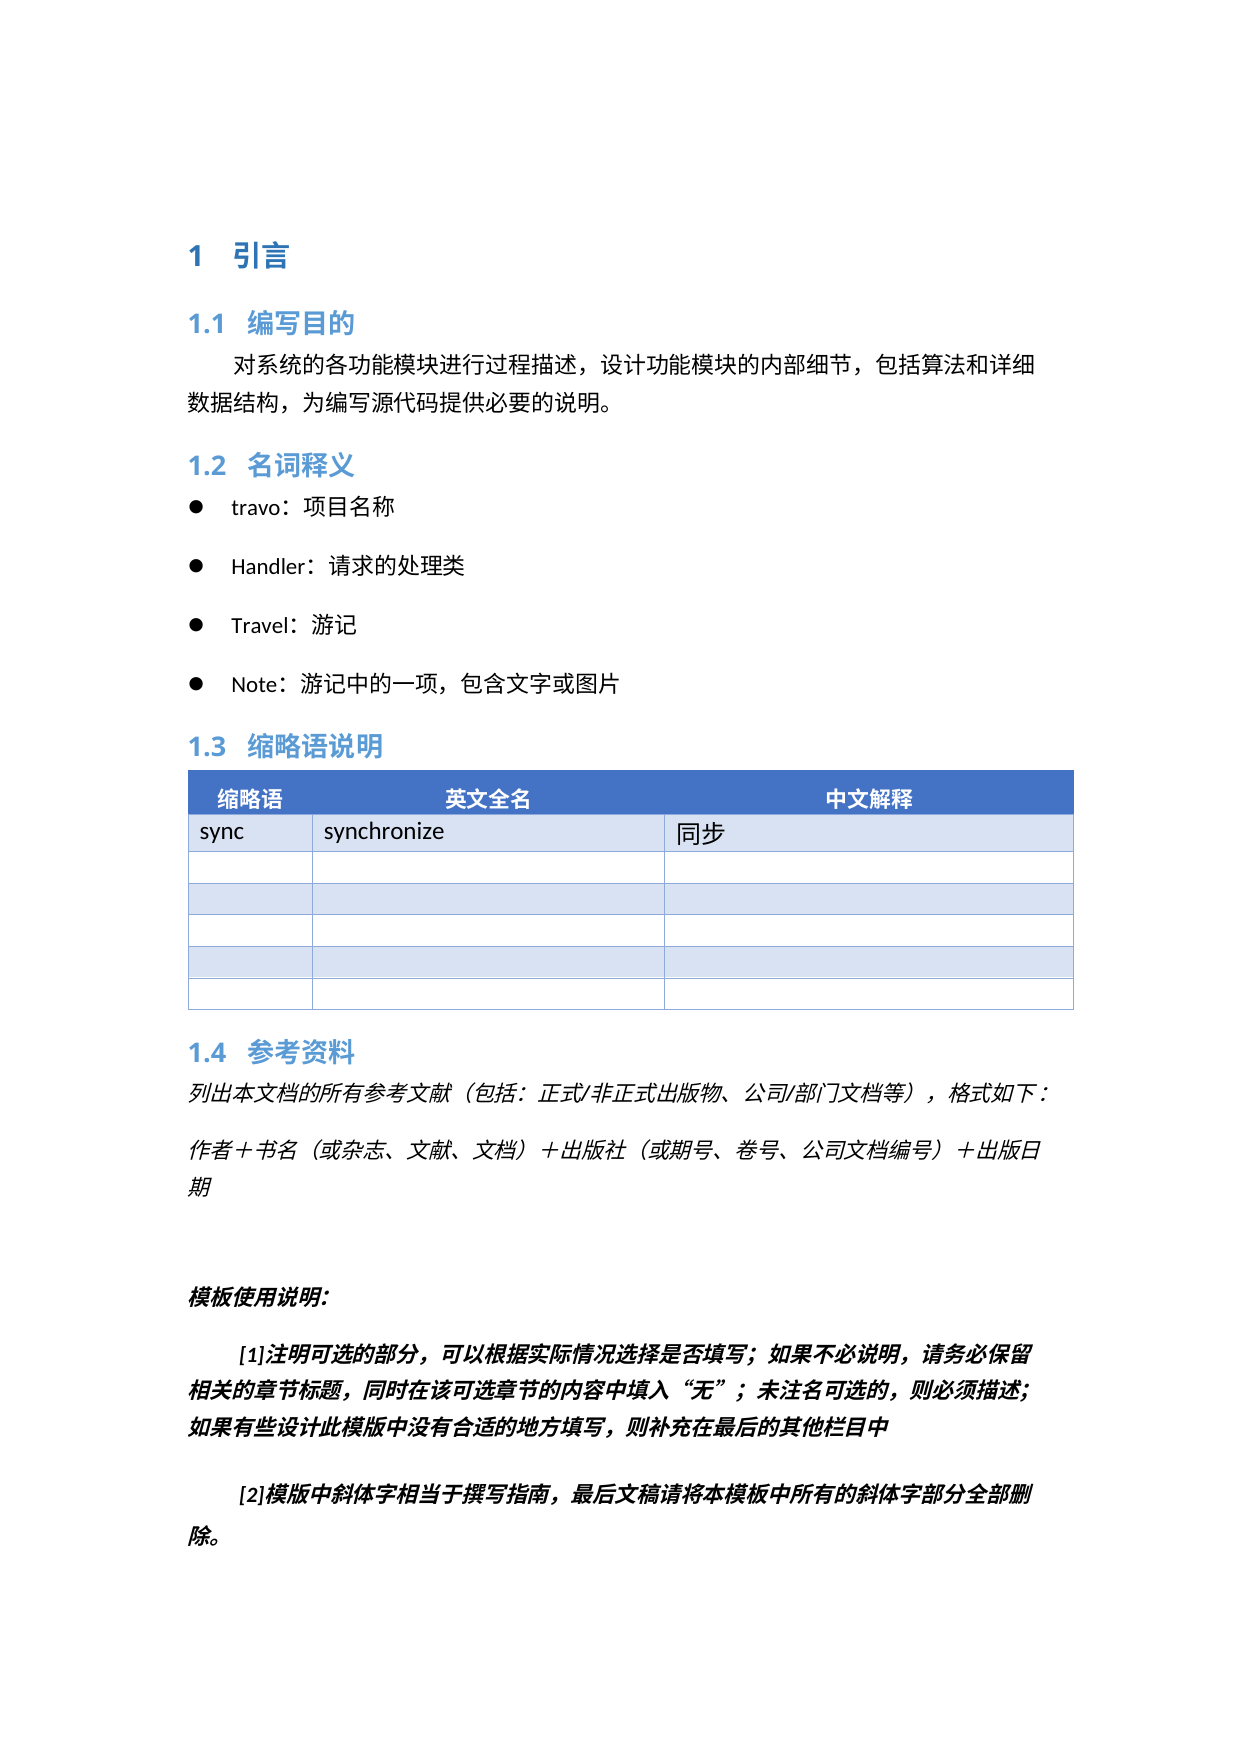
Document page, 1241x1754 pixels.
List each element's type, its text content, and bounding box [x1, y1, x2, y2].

text [2]模版中斜体字相当于撰写指南，最后文稿请将本模板中所有的斜体字部分全部删除。 [187, 1467, 1053, 1550]
table_cell [313, 915, 664, 946]
table_cell [189, 979, 312, 1009]
table_header 中文解释 [665, 771, 1073, 814]
subtitle 名词释义 [187, 444, 1053, 483]
text 作者＋书名（或杂志、文献、文档）＋出版社（或期号、卷号、公司文档编号）＋出版日期 [187, 1133, 1053, 1201]
list Note：游记中的一项，包含文字或图片 [187, 666, 1053, 699]
subtitle 缩略语说明 [187, 725, 1053, 764]
table_header 英文全名 [313, 771, 664, 814]
list Travel：游记 [187, 607, 1053, 640]
subtitle 引言 [187, 232, 1053, 274]
table_cell [665, 884, 1073, 914]
table_cell 同步 [665, 815, 1073, 851]
subtitle 参考资料 [187, 1031, 1053, 1070]
subtitle 编写目的 [187, 302, 1053, 341]
table_cell [189, 884, 312, 914]
table_cell [665, 979, 1073, 1009]
table_cell [189, 947, 312, 977]
text 列出本文档的所有参考文献（包括：正式/非正式出版物、公司/部门文档等），格式如下： [187, 1076, 1053, 1108]
list Handler：请求的处理类 [187, 548, 1053, 581]
table_cell [665, 915, 1073, 946]
list travo：项目名称 [187, 489, 1053, 522]
table_cell [665, 947, 1073, 977]
table_cell [313, 852, 664, 883]
table_cell [665, 852, 1073, 883]
table_cell [313, 947, 664, 977]
table_cell [313, 979, 664, 1009]
text 模板使用说明： [187, 1280, 1053, 1312]
table_cell [313, 884, 664, 914]
table_cell synchronize [313, 815, 664, 851]
table_cell sync [189, 815, 312, 851]
table_cell [189, 852, 312, 883]
list 对系统的各功能模块进行过程描述，设计功能模块的内部细节，包括算法和详细数据结构，为编写源代码提供必要的说明。 [187, 347, 1053, 418]
table_cell [189, 915, 312, 946]
table_header 缩略语 [189, 771, 312, 814]
text [1]注明可选的部分，可以根据实际情况选择是否填写；如果不必说明，请务必保留相关的章节标题，同时在该可选章节的内容中填入“无”；未注名可选的，则必须描述；如果有些设计此模版中没有合适的地方填写，则补充在最后的其他栏目中 [187, 1337, 1053, 1442]
